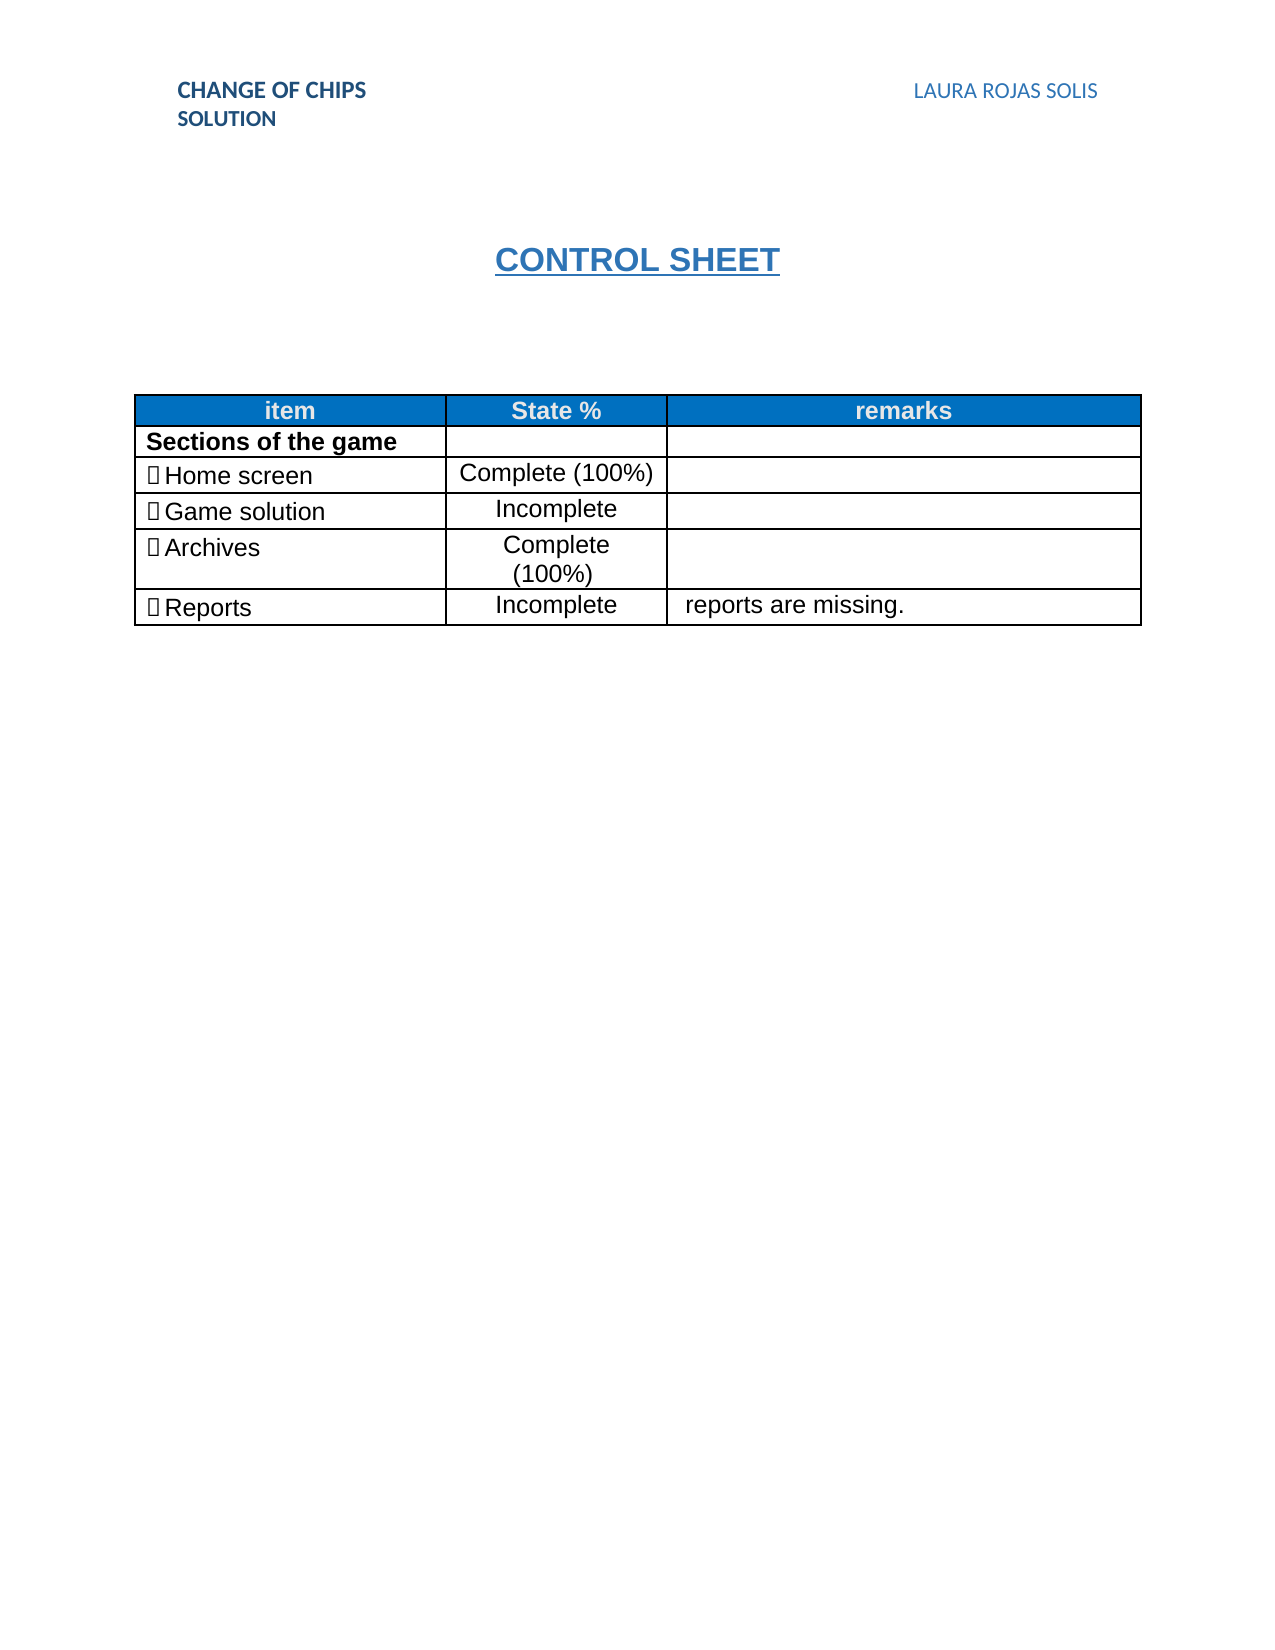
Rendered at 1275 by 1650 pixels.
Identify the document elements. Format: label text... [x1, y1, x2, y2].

table_cell [447, 427, 666, 456]
table_cell Incomplete [447, 494, 666, 528]
table_cell  Archives [136, 530, 445, 587]
table_cell reports are missing. [668, 590, 1140, 624]
table_cell Complete (100%) [447, 530, 666, 587]
table_cell Complete (100%) [447, 458, 666, 492]
table_header item [136, 396, 445, 425]
table_header remarks [668, 396, 1140, 425]
text CONTROL SHEET [177, 240, 1098, 279]
table_header State % [447, 396, 666, 425]
table_cell [668, 458, 1140, 492]
table_cell [668, 427, 1140, 456]
table_cell Sections of the game [136, 427, 445, 456]
table_cell  Home screen [136, 458, 445, 492]
table_cell  Game solution [136, 494, 445, 528]
table_cell [668, 494, 1140, 528]
table_cell Incomplete [447, 590, 666, 624]
table_cell  Reports [136, 590, 445, 624]
table_cell [668, 530, 1140, 587]
